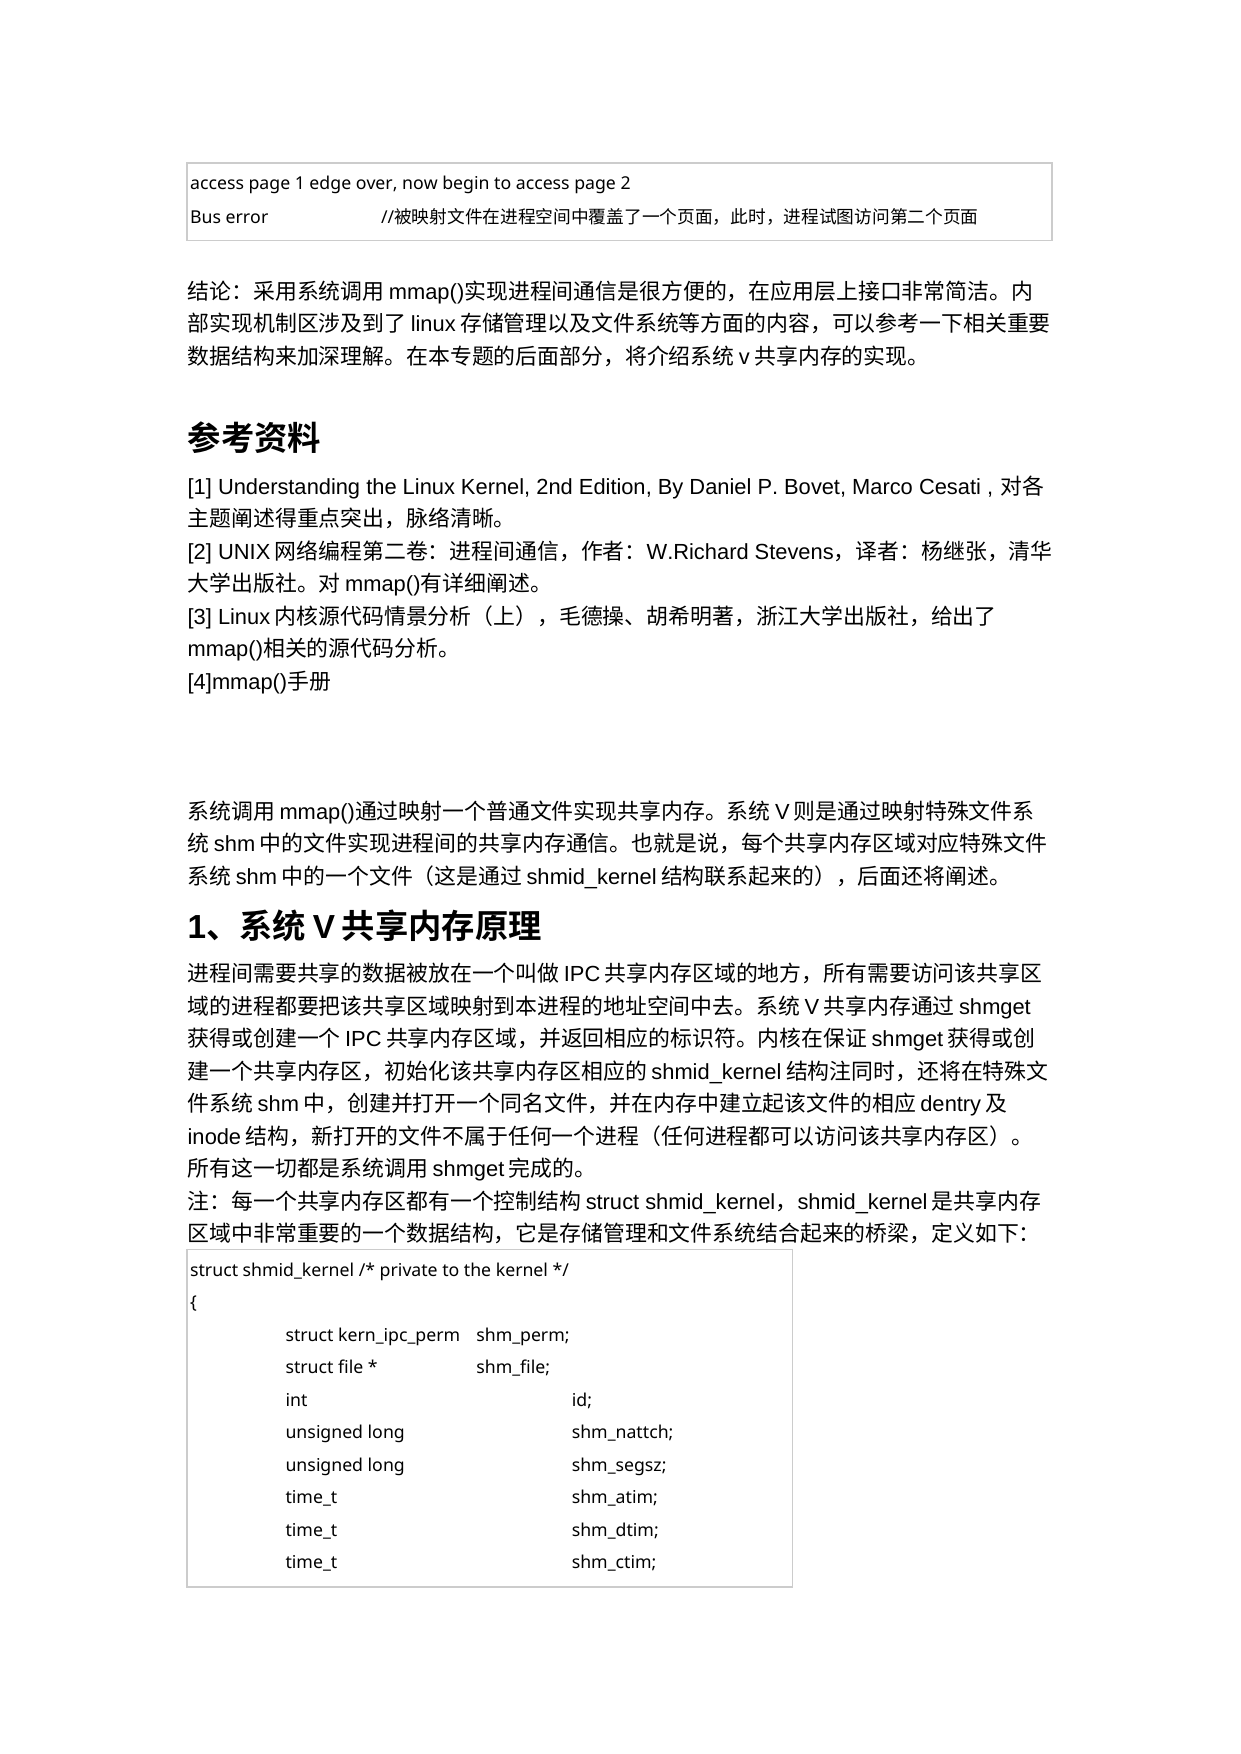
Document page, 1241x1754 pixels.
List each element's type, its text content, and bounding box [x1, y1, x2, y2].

text [4]mmap()手册 [187, 663, 1053, 696]
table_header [188, 164, 1051, 239]
text [2] UNIX网络编程第二卷：进程间通信，作者：W.Richard Stevens，译者：杨继张，清华大学出版社。对mmap()有详细阐述。 [187, 533, 1053, 598]
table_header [188, 1250, 792, 1586]
text 结论：采用系统调用mmap()实现进程间通信是很方便的，在应用层上接口非常简洁。内部实现机制区涉及到了linux存储管理以及文件系统等方面的内容，可以参考一下相关重要数据结构来加深理解。在本专题的后面部分，将介绍系统v共享内存的实现。 [187, 273, 1053, 371]
text 1、系统V共享内存原理 [187, 891, 1053, 956]
text 系统调用mmap()通过映射一个普通文件实现共享内存。系统V则是通过映射特殊文件系统shm中的文件实现进程间的共享内存通信。也就是说，每个共享内存区域对应特殊文件系统shm中的一个文件（这是通过shmid_kernel结构联系起来的），后面还将阐述。 [187, 793, 1053, 891]
text 参考资料 [187, 403, 1053, 468]
text 进程间需要共享的数据被放在一个叫做IPC共享内存区域的地方，所有需要访问该共享区域的进程都要把该共享区域映射到本进程的地址空间中去。系统V共享内存通过shmget获得或创建一个IPC共享内存区域，并返回相应的标识符。内核在保证shmget获得或创建一个共享内存区，初始化该共享内存区相应的shmid_kernel结构注同时，还将在特殊文件系统shm中，创建并打开一个同名文件，并在内存中建立起该文件的相应dentry及inode结构，新打开的文件不属于任何一个进程（任何进程都可以访问该共享内存区）。所有这一切都是系统调用shmget完成的。 [187, 956, 1053, 1183]
text [3] Linux内核源代码情景分析（上），毛德操、胡希明著，浙江大学出版社，给出了mmap()相关的源代码分析。 [187, 598, 1053, 663]
text 注：每一个共享内存区都有一个控制结构struct shmid_kernel，shmid_kernel是共享内存区域中非常重要的一个数据结构，它是存储管理和文件系统结合起来的桥梁，定义如下： [187, 1183, 1053, 1248]
text [1] Understanding the Linux Kernel, 2nd Edition, By Daniel P. Bovet, Marco Cesati , 对各主题阐述得重点突出，脉络清晰。 [187, 468, 1053, 533]
